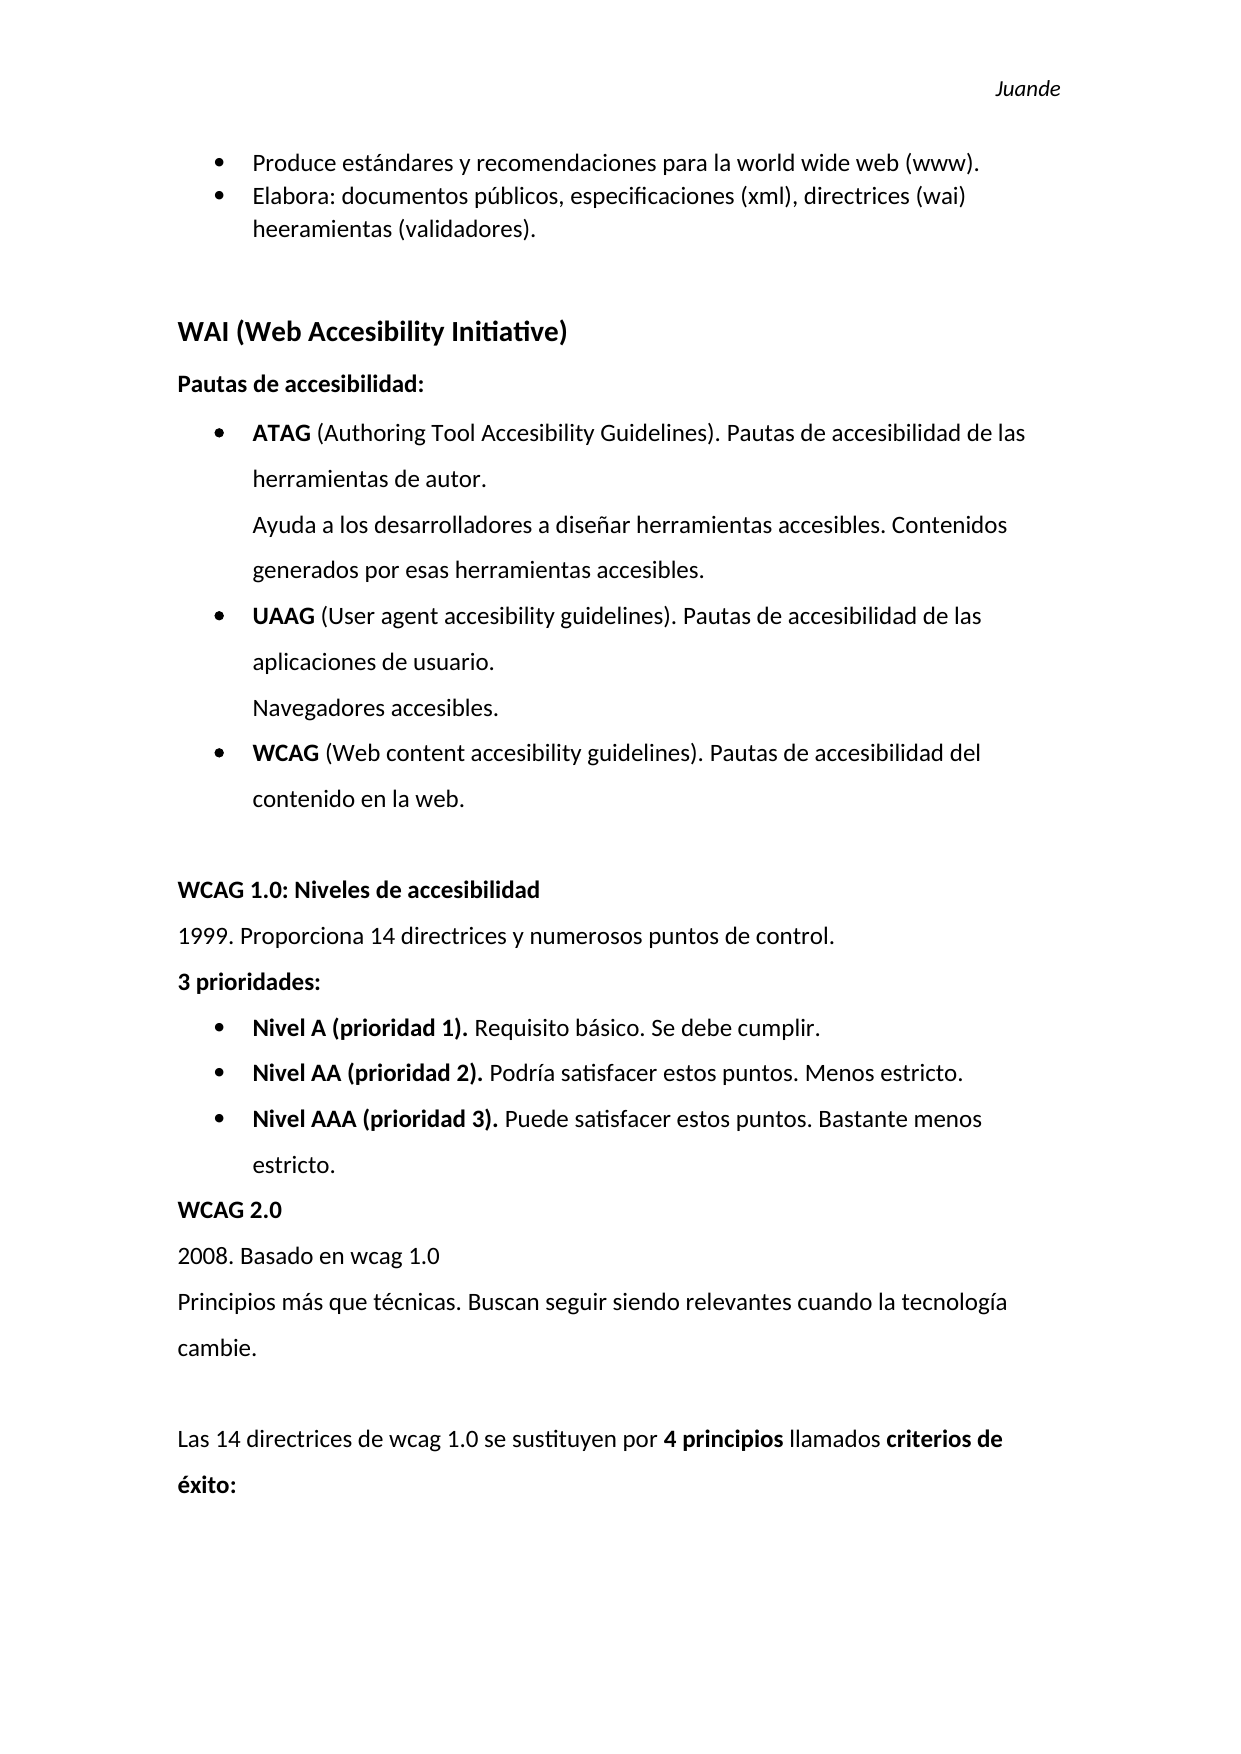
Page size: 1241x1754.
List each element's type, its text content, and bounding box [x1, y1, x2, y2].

list Nivel AAA (prioridad 3). Puede satisfacer estos puntos. Bastante menos estricto. [215, 1103, 1063, 1179]
text Principios más que técnicas. Buscan seguir siendo relevantes cuando la tecnología cambie. [177, 1286, 1063, 1362]
text WAI (Web Accesibility Initiative) [177, 313, 1063, 348]
text 3 prioridades: [177, 966, 1063, 997]
list Ayuda a los desarrolladores a diseñar herramientas accesibles. Contenidos generados por esas herramientas accesibles. [252, 509, 1063, 585]
list UAAG (User agent accesibility guidelines). Pautas de accesibilidad de las aplicaciones de usuario. [215, 600, 1063, 676]
text Las 14 directrices de wcag 1.0 se sustituyen por 4 principios llamados criterios de éxito: [177, 1423, 1063, 1499]
text Pautas de accesibilidad: [177, 368, 1063, 398]
list Navegadores accesibles. [252, 692, 1063, 722]
list WCAG (Web content accesibility guidelines). Pautas de accesibilidad del contenido en la web. [215, 737, 1063, 814]
text WCAG 2.0 [177, 1195, 1063, 1225]
list Nivel AA (prioridad 2). Podría satisfacer estos puntos. Menos estricto. [215, 1057, 1063, 1088]
text WCAG 1.0: Niveles de accesibilidad [177, 874, 1063, 905]
list Elabora: documentos públicos, especificaciones (xml), directrices (wai) heeramientas (validadores). [215, 181, 1063, 244]
list Produce estándares y recomendaciones para la world wide web (www). [215, 148, 1063, 178]
text 1999. Proporciona 14 directrices y numerosos puntos de control. [177, 920, 1063, 951]
list ATAG (Authoring Tool Accesibility Guidelines). Pautas de accesibilidad de las herramientas de autor. [215, 417, 1063, 493]
text 2008. Basado en wcag 1.0 [177, 1240, 1063, 1271]
list Nivel A (prioridad 1). Requisito básico. Se debe cumplir. [215, 1012, 1063, 1042]
